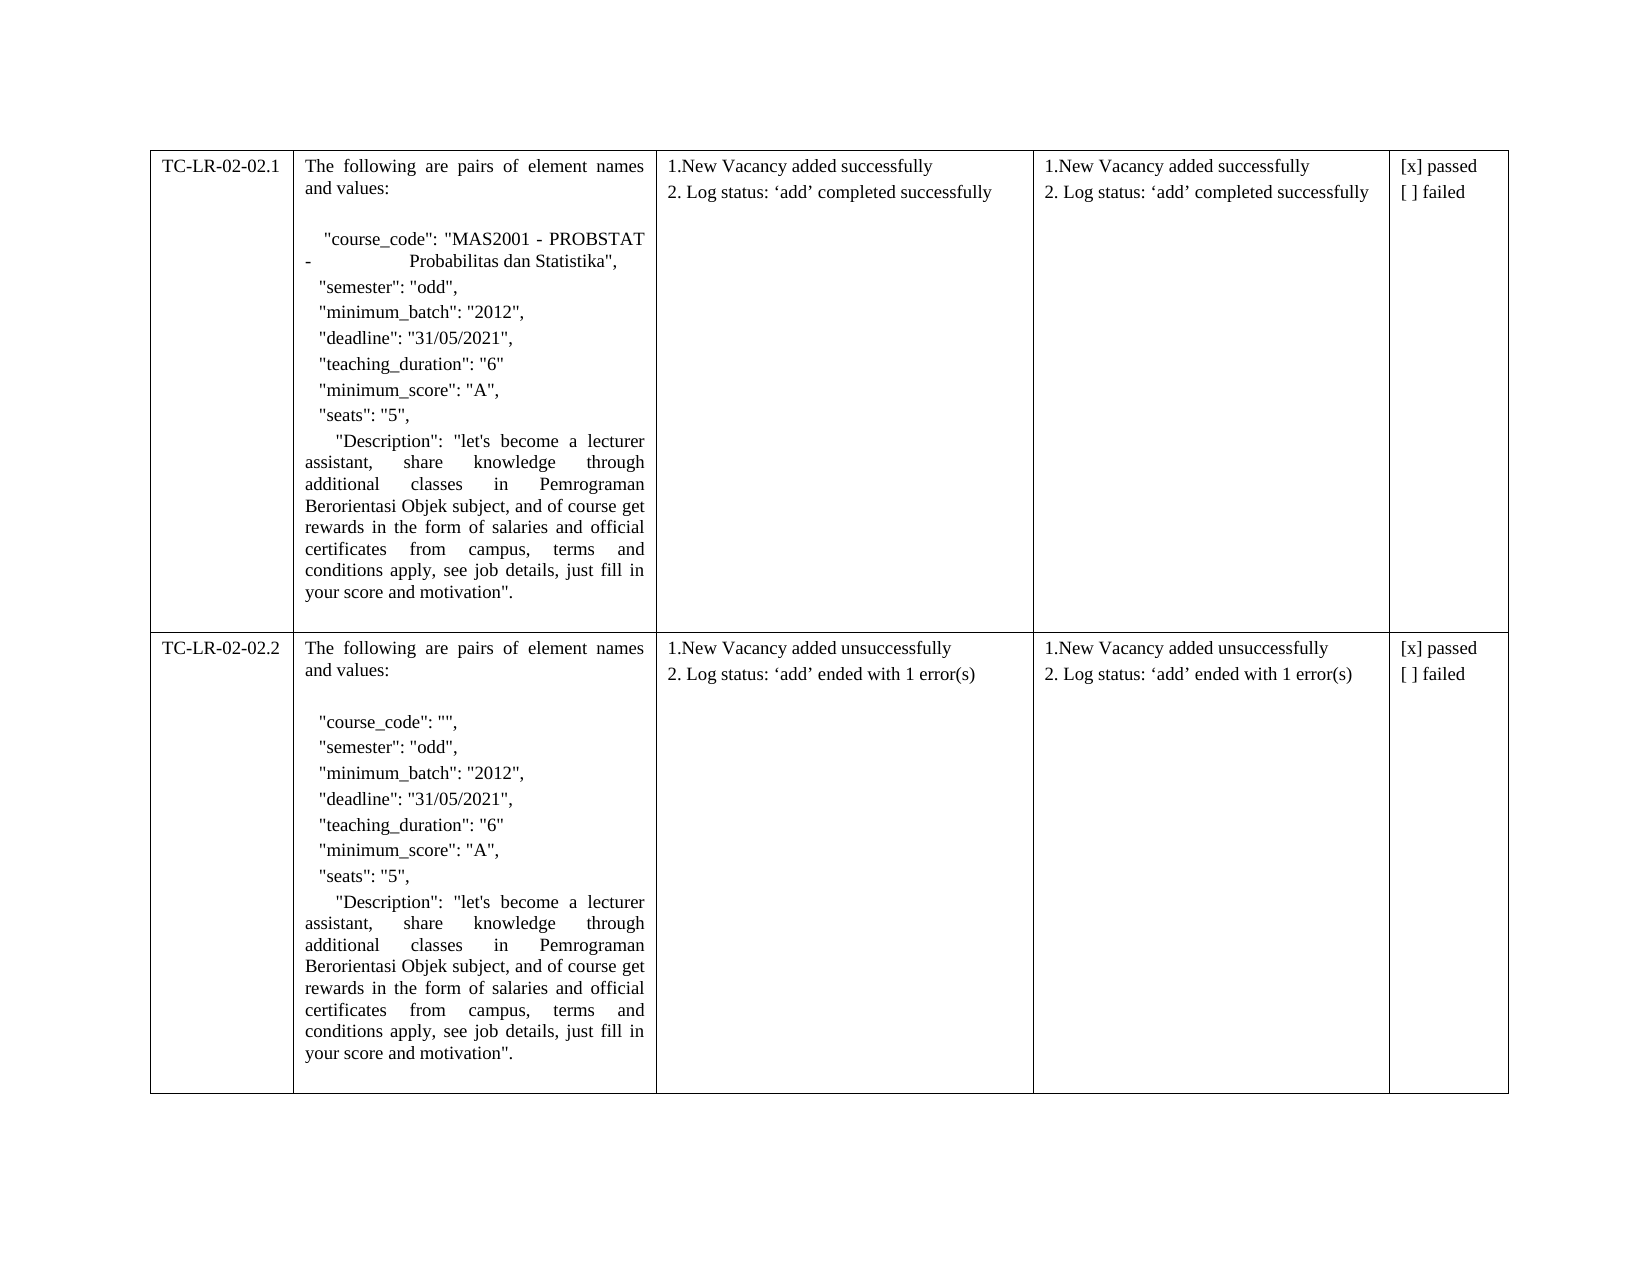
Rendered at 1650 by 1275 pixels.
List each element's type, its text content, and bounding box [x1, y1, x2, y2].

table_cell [1390, 633, 1508, 1093]
table_cell TC-LR-02-02.1 [151, 151, 293, 632]
table_cell TC-LR-02-02.2 [151, 633, 293, 1093]
table_cell [x] passed [ ] failed [1390, 151, 1508, 632]
table_cell The following are pairs of element names and values: "course_code": "", "semester": "odd", "minimum_batch": "2012", "deadline": "31/05/2021", "teaching_duration": "6" "minimum_score": "A", "seats": "5", "Description": "let's become a lecturer assistant, share knowledge through additional classes in Pemrograman Berorientasi Objek subject, and of course get rewards in the form of salaries and official certificates from campus, terms and conditions apply, see job details, just fill in your score and motivation". [294, 633, 656, 1093]
table_cell 1.New Vacancy added successfully 2. Log status: ‘add’ completed successfully [1034, 151, 1389, 632]
table_cell 1.New Vacancy added unsuccessfully 2. Log status: ‘add’ ended with 1 error(s) [657, 633, 1033, 1093]
table_cell 1.New Vacancy added successfully 2. Log status: ‘add’ completed successfully [657, 151, 1033, 632]
table_cell The following are pairs of element names and values: "course_code": "MAS2001 - PROBSTAT - Probabilitas dan Statistika", "semester": "odd", "minimum_batch": "2012", "deadline": "31/05/2021", "teaching_duration": "6" "minimum_score": "A", "seats": "5", "Description": "let's become a lecturer assistant, share knowledge through additional classes in Pemrograman Berorientasi Objek subject, and of course get rewards in the form of salaries and official certificates from campus, terms and conditions apply, see job details, just fill in your score and motivation". [294, 151, 656, 632]
table_cell 1.New Vacancy added unsuccessfully 2. Log status: ‘add’ ended with 1 error(s) [1034, 633, 1389, 1093]
